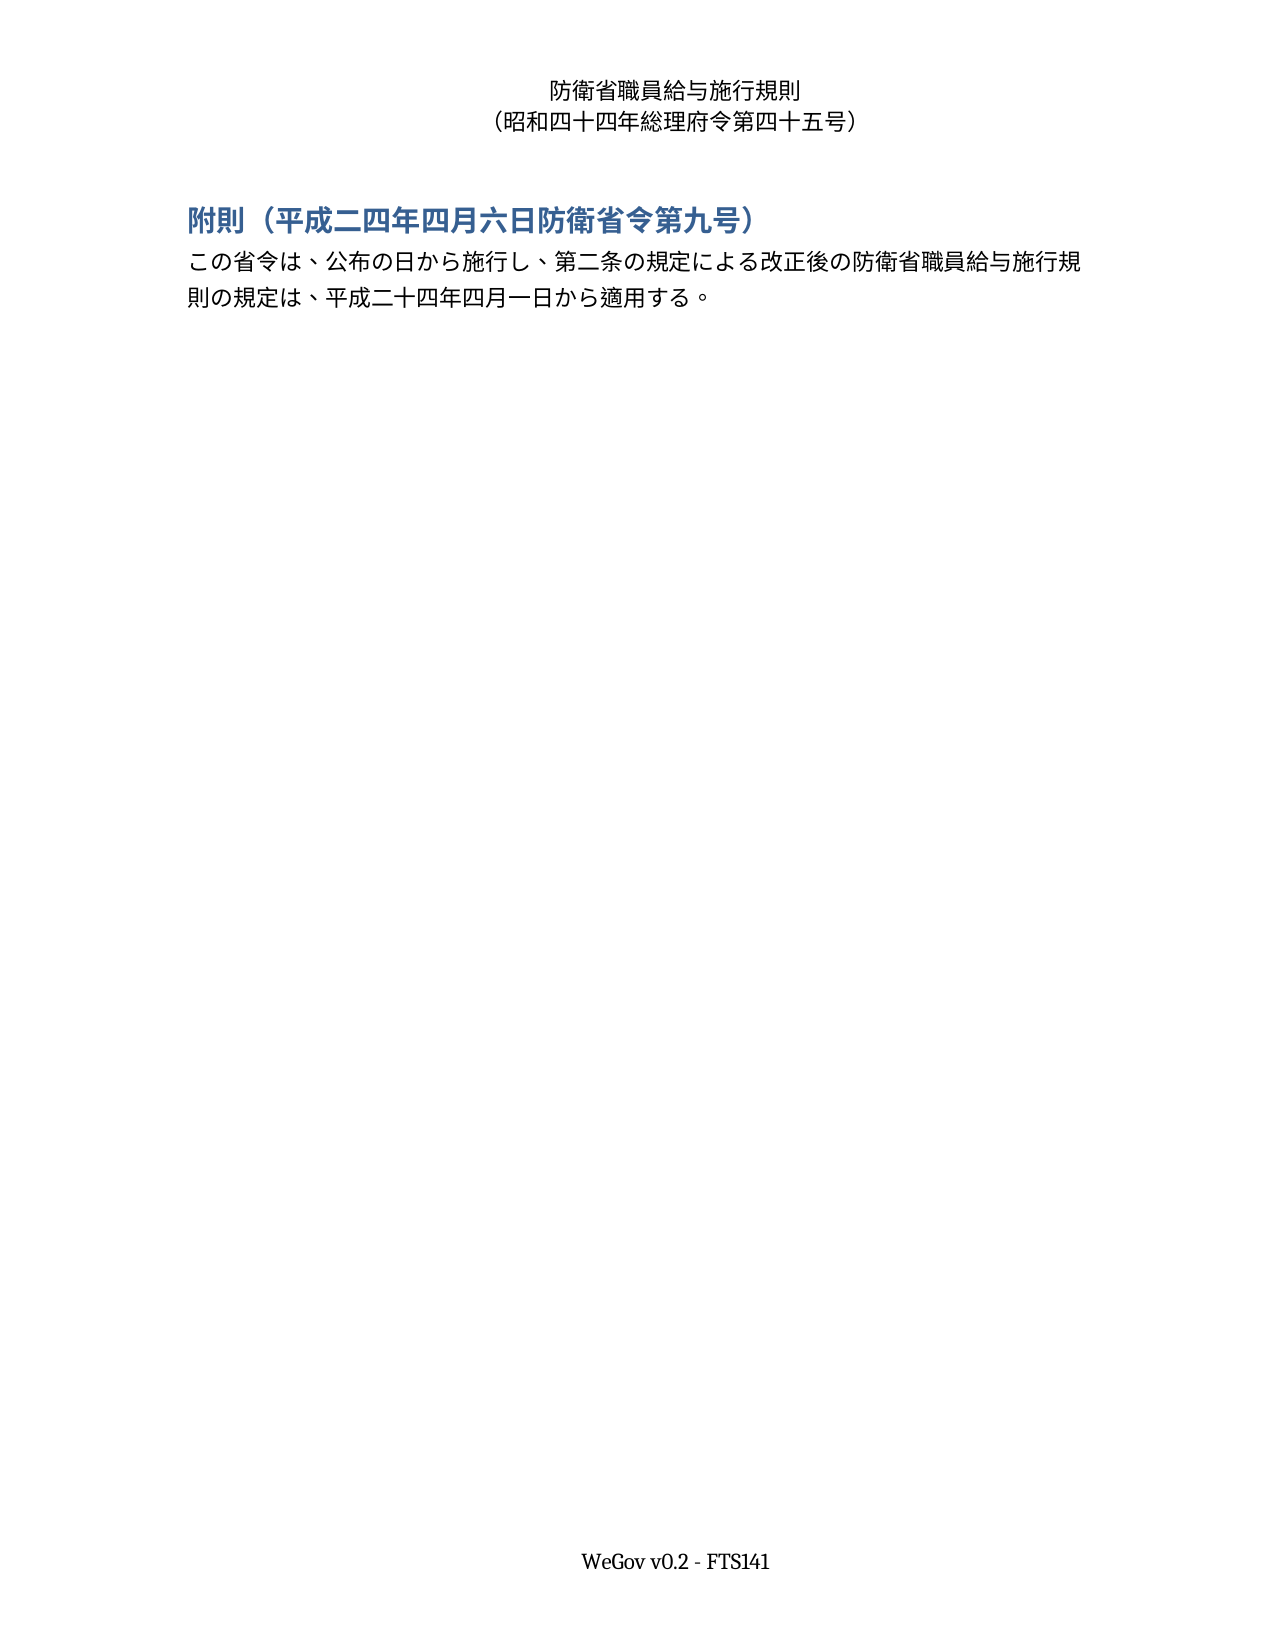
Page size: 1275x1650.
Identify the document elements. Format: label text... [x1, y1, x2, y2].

text この省令は、公布の日から施行し、第二条の規定による改正後の防衛省職員給与施行規則の規定は、平成二十四年四月一日から適用する。 [187, 246, 1087, 313]
subtitle 附則（平成二四年四月六日防衛省令第九号） [187, 200, 1087, 240]
